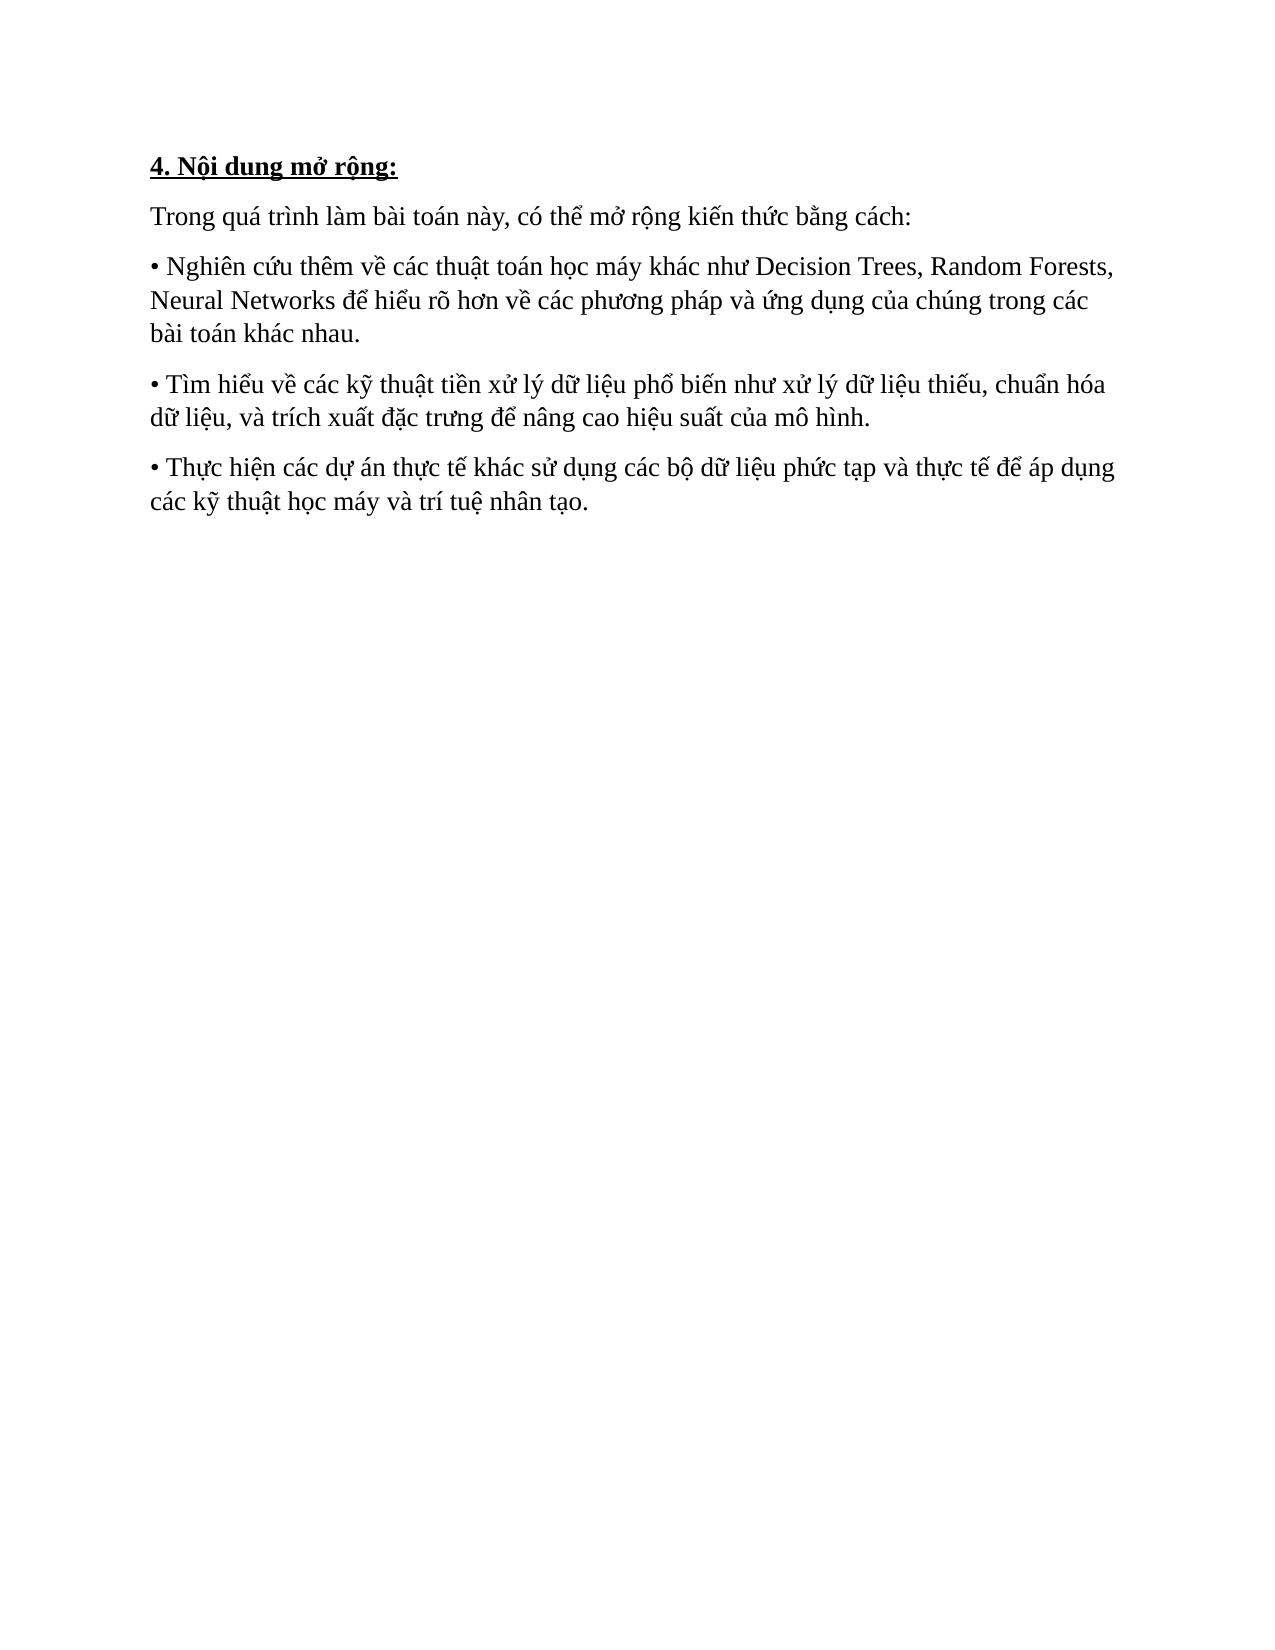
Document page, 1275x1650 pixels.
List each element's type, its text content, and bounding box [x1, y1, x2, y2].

text 4. Nội dung mở rộng: [150, 150, 1125, 181]
text • Tìm hiểu về các kỹ thuật tiền xử lý dữ liệu phổ biến như xử lý dữ liệu thiếu, chuẩn hóa dữ liệu, và trích xuất đặc trưng để nâng cao hiệu suất của mô hình. [150, 368, 1125, 432]
text Trong quá trình làm bài toán này, có thể mở rộng kiến thức bằng cách: [150, 200, 1125, 231]
text • Nghiên cứu thêm về các thuật toán học máy khác như Decision Trees, Random Forests, Neural Networks để hiểu rõ hơn về các phương pháp và ứng dụng của chúng trong các bài toán khác nhau. [150, 250, 1125, 349]
text • Thực hiện các dự án thực tế khác sử dụng các bộ dữ liệu phức tạp và thực tế để áp dụng các kỹ thuật học máy và trí tuệ nhân tạo. [150, 451, 1125, 516]
